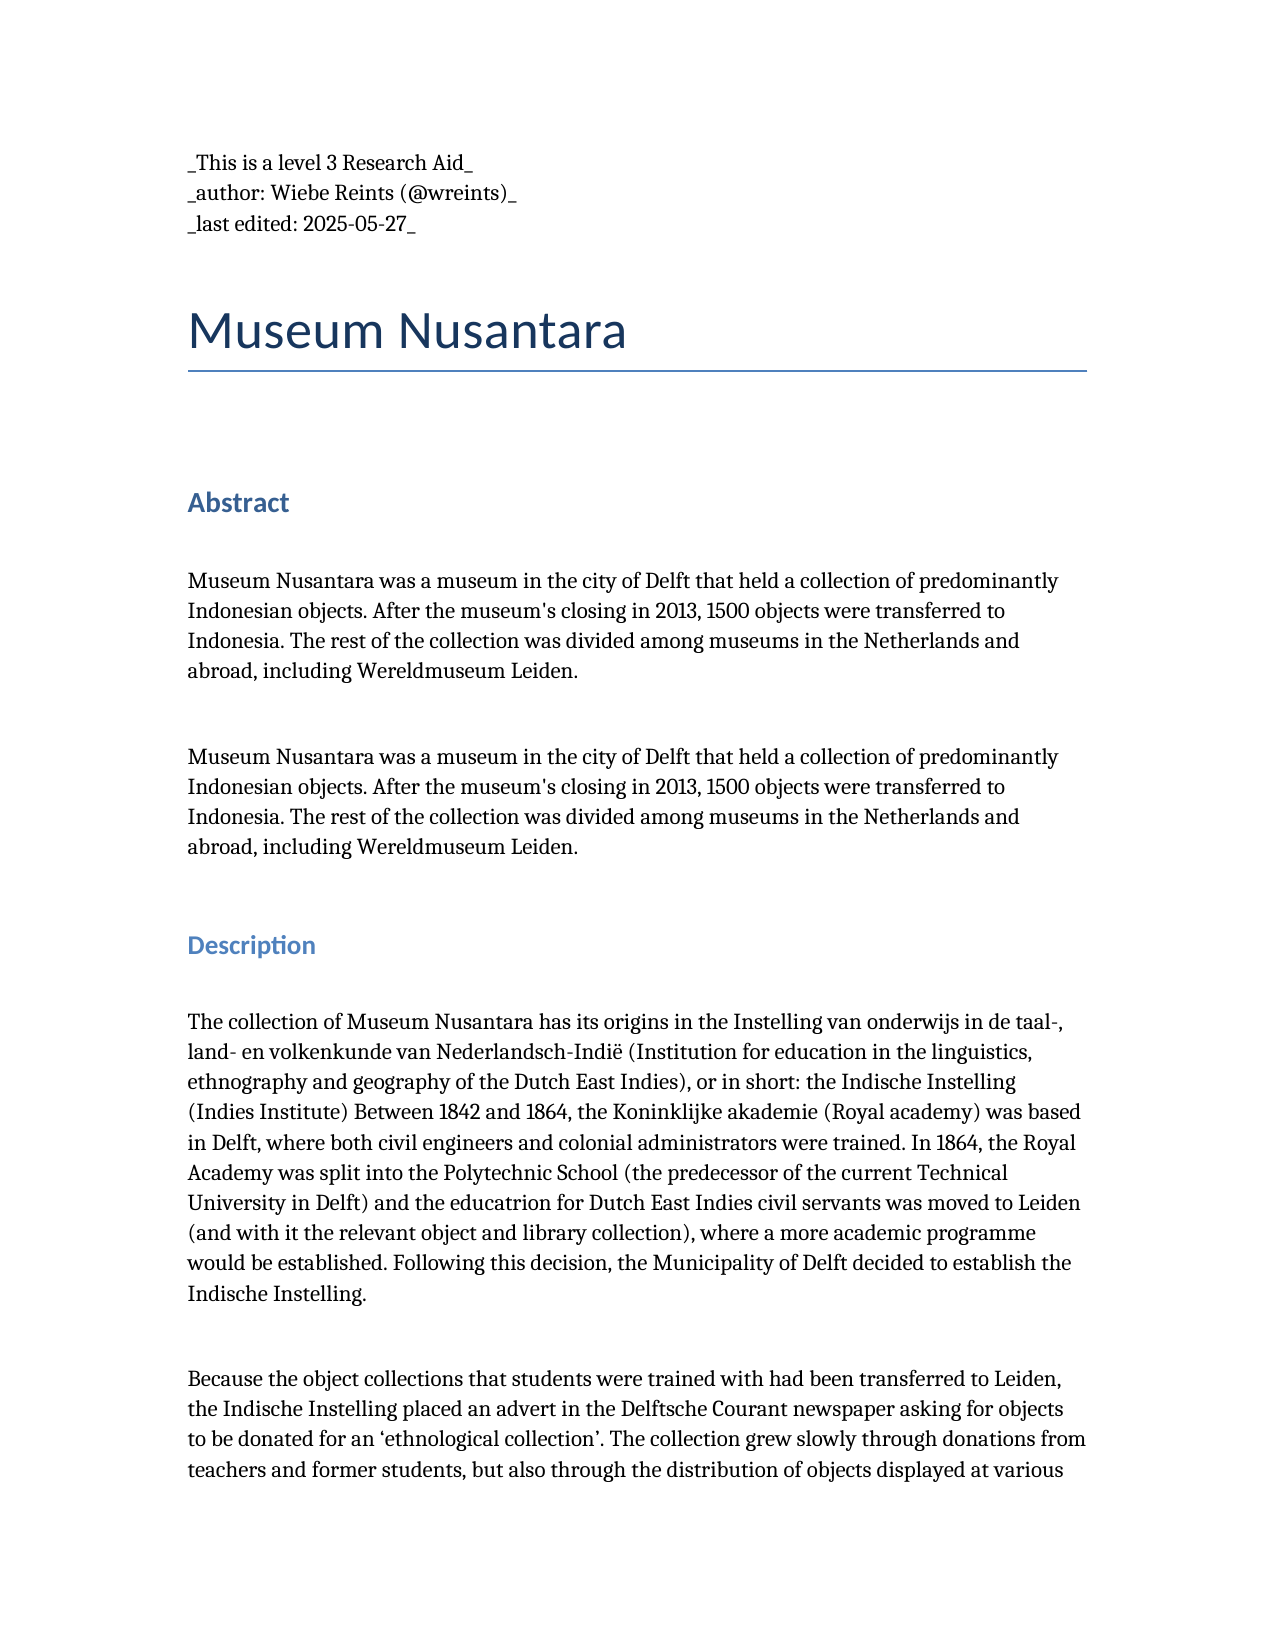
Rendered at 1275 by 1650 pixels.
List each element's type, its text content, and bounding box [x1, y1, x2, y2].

text Museum Nusantara was a museum in the city of Delft that held a collection of predominantly Indonesian objects. After the museum's closing in 2013, 1500 objects were transferred to Indonesia. The rest of the collection was divided among museums in the Netherlands and abroad, including Wereldmuseum Leiden. [187, 567, 1087, 684]
subtitle Abstract [187, 484, 1087, 519]
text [187, 1366, 1087, 1483]
title Museum Nusantara [187, 296, 1087, 372]
text The collection of Museum Nusantara has its origins in the Instelling van onderwijs in de taal-, land- en volkenkunde van Nederlandsch-Indië (Institution for education in the linguistics, ethnography and geography of the Dutch East Indies), or in short: the Indische Instelling (Indies Institute) Between 1842 and 1864, the Koninklijke akademie (Royal academy) was based in Delft, where both civil engineers and colonial administrators were trained. In 1864, the Royal Academy was split into the Polytechnic School (the predecessor of the current Technical University in Delft) and the educatrion for Dutch East Indies civil servants was moved to Leiden (and with it the relevant object and library collection), where a more academic programme would be established. Following this decision, the Municipality of Delft decided to establish the Indische Instelling. [187, 1008, 1087, 1307]
text Museum Nusantara was a museum in the city of Delft that held a collection of predominantly Indonesian objects. After the museum's closing in 2013, 1500 objects were transferred to Indonesia. The rest of the collection was divided among museums in the Netherlands and abroad, including Wereldmuseum Leiden. [187, 743, 1087, 861]
text _This is a level 3 Research Aid_ _author: Wiebe Reints (@wreints)_ _last edited: 2025-05-27_ [187, 150, 1087, 237]
subtitle Description [187, 928, 1087, 961]
